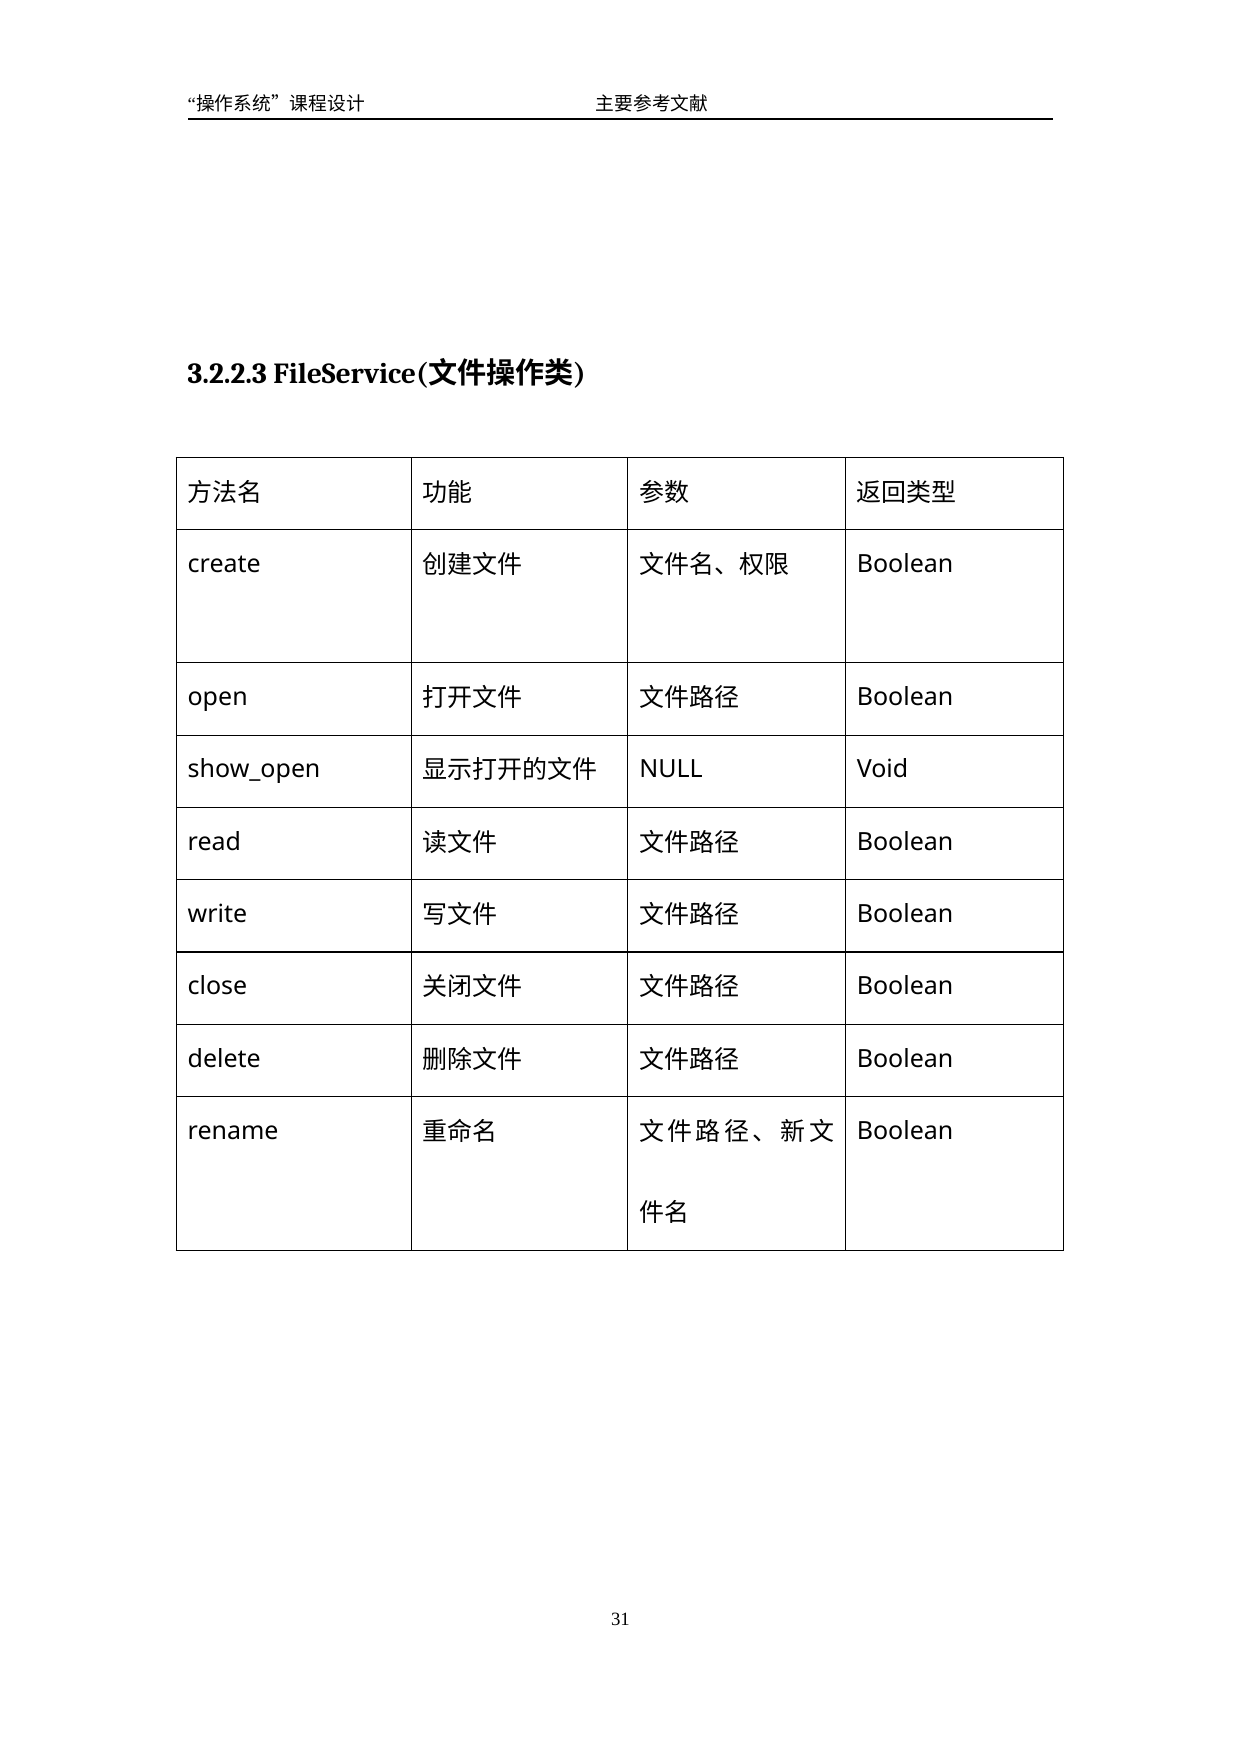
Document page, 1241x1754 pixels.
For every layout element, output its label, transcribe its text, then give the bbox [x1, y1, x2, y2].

table_cell 删除文件 [412, 1025, 627, 1096]
table_cell Void [846, 736, 1063, 807]
table_cell show_open [177, 736, 411, 807]
table_cell 创建文件 [412, 530, 627, 662]
table_cell 重命名 [412, 1097, 627, 1249]
table_cell Boolean [846, 808, 1063, 879]
table_cell rename [177, 1097, 411, 1249]
table_cell close [177, 953, 411, 1024]
table_cell 关闭文件 [412, 953, 627, 1024]
table_cell Boolean [846, 663, 1063, 734]
table_cell 文件路径 [628, 808, 845, 879]
table_cell 文件路径 [628, 1025, 845, 1096]
table_cell create [177, 530, 411, 662]
table_cell Boolean [846, 1025, 1063, 1096]
table_cell 文件路径 [628, 663, 845, 734]
table_cell 打开文件 [412, 663, 627, 734]
table_header 参数 [628, 458, 845, 529]
table_cell NULL [628, 736, 845, 807]
table_cell Boolean [846, 1097, 1063, 1249]
table_header 功能 [412, 458, 627, 529]
table_header 返回类型 [846, 458, 1063, 529]
table_cell 文件路径 [628, 953, 845, 1024]
table_cell delete [177, 1025, 411, 1096]
table_cell 文件名、权限 [628, 530, 845, 662]
table_cell open [177, 663, 411, 734]
table_cell 读文件 [412, 808, 627, 879]
table_cell 写文件 [412, 880, 627, 951]
table_header 方法名 [177, 458, 411, 529]
table_cell 显示打开的文件 [412, 736, 627, 807]
table_cell Boolean [846, 953, 1063, 1024]
table_cell read [177, 808, 411, 879]
subtitle 3.2.2.3 FileService(文件操作类) [187, 338, 1053, 403]
table_cell 文件路径 [628, 880, 845, 951]
table_cell 文件路径、新文件名 [628, 1097, 845, 1249]
table_cell write [177, 880, 411, 951]
table_cell Boolean [846, 880, 1063, 951]
table_cell Boolean [846, 530, 1063, 662]
